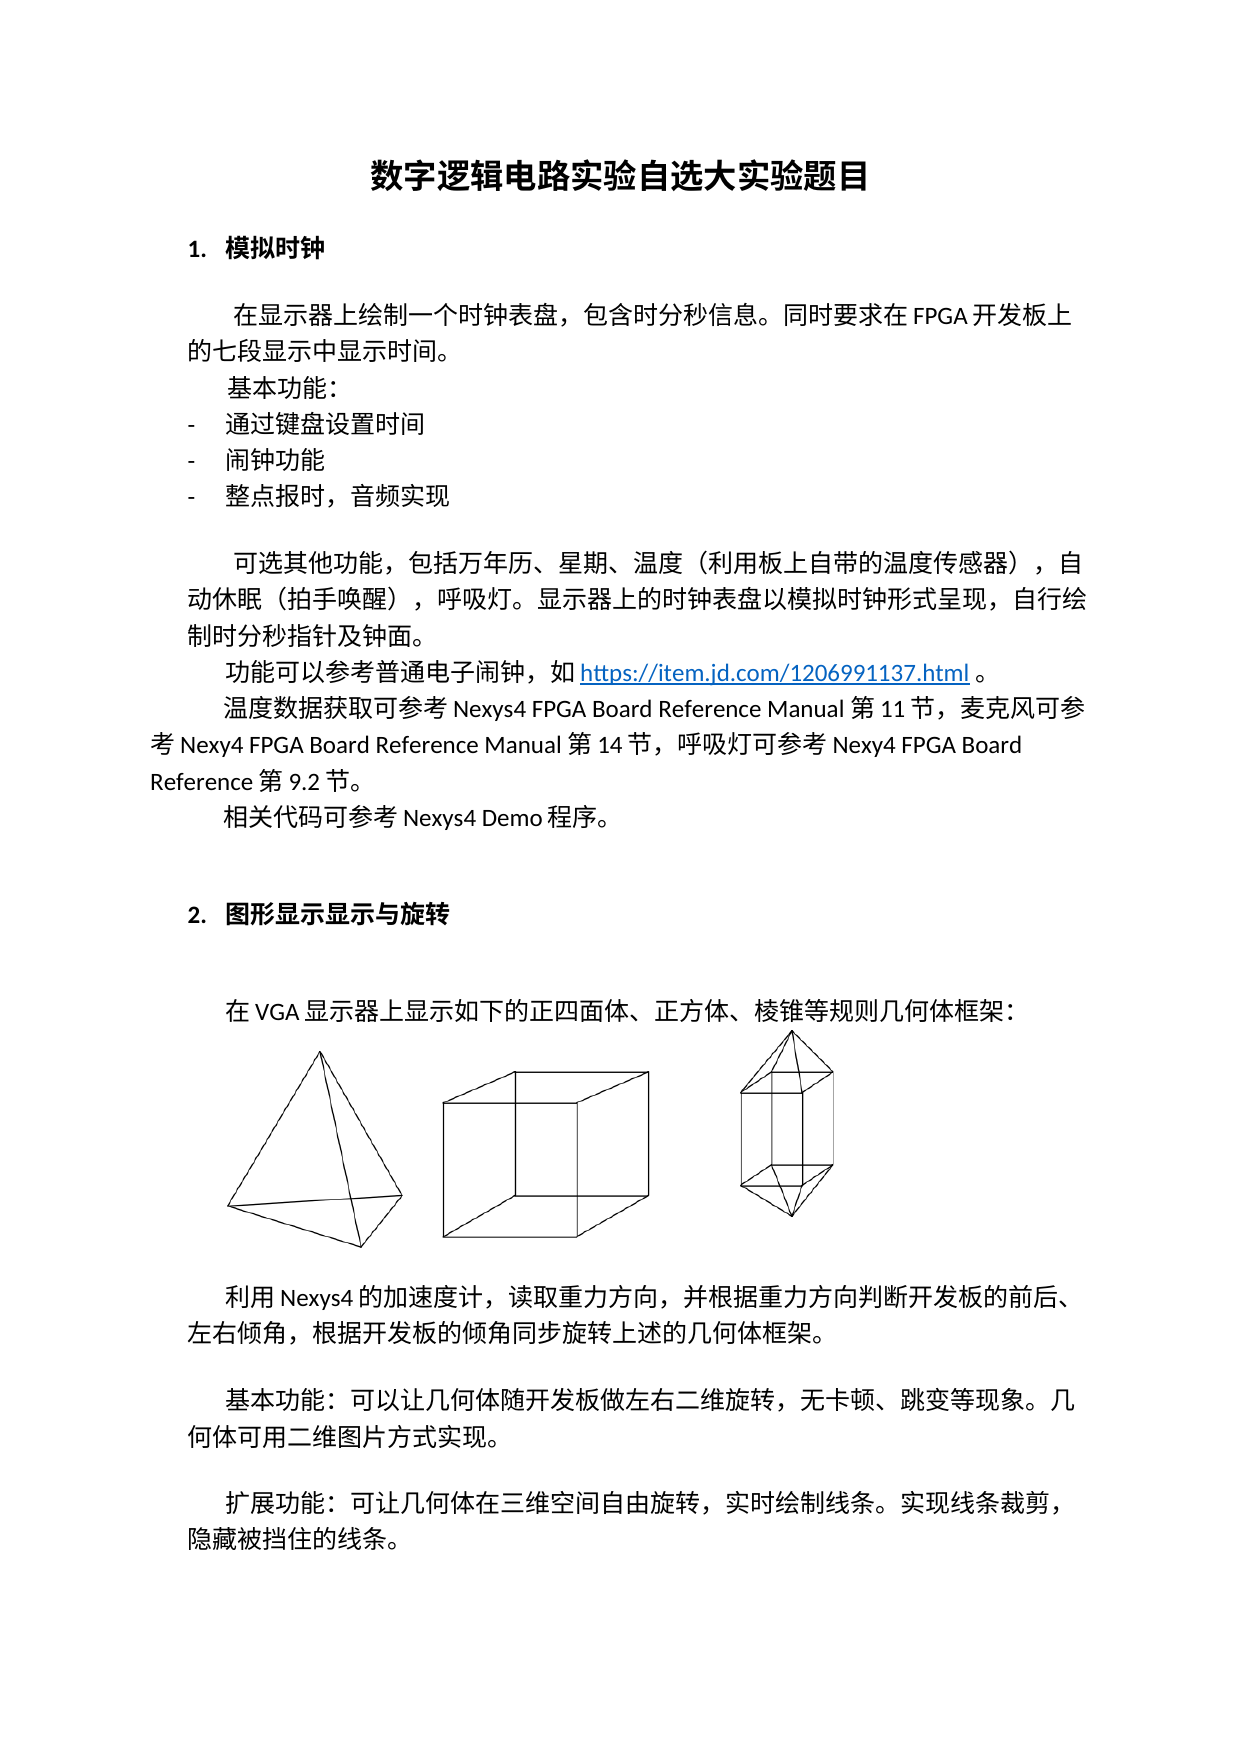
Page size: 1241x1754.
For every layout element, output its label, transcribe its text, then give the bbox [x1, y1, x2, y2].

text 扩展功能：可让几何体在三维空间自由旋转，实时绘制线条。实现线条裁剪，隐藏被挡住的线条。 [187, 1484, 1090, 1556]
text 基本功能：可以让几何体随开发板做左右二维旋转，无卡顿、跳变等现象。几何体可用二维图片方式实现。 [187, 1381, 1090, 1453]
text 温度数据获取可参考Nexys4 FPGA Board Reference Manual第11节，麦克风可参考Nexy4 FPGA Board Reference Manual第14节，呼吸灯可参考Nexy4 FPGA Board Reference第9.2节。 [150, 688, 1090, 797]
list 图形显示显示与旋转 [187, 894, 1090, 931]
text 数字逻辑电路实验自选大实验题目 [150, 150, 1090, 198]
text 在显示器上绘制一个时钟表盘，包含时分秒信息。同时要求在FPGA开发板上的七段显示中显示时间。 [187, 296, 1090, 368]
list 闹钟功能 [187, 441, 1090, 477]
text 可选其他功能，包括万年历、星期、温度（利用板上自带的温度传感器），自动休眠（拍手唤醒），呼吸灯。显示器上的时钟表盘以模拟时钟形式呈现，自行绘制时分秒指针及钟面。 [187, 543, 1090, 652]
list 通过键盘设置时间 [187, 404, 1090, 441]
list 模拟时钟 [187, 229, 1090, 265]
text 基本功能： [187, 368, 1090, 404]
text 相关代码可参考Nexys4 Demo程序。 [150, 797, 1090, 833]
text 在VGA显示器上显示如下的正四面体、正方体、棱锥等规则几何体框架： [187, 992, 1090, 1028]
list 功能可以参考普通电子闹钟，如https://item.jd.com/1206991137.html 。 [225, 652, 1090, 688]
list 整点报时，音频实现 [187, 477, 1090, 513]
text 利用Nexys4的加速度计，读取重力方向，并根据重力方向判断开发板的前后、左右倾角，根据开发板的倾角同步旋转上述的几何体框架。 [187, 1278, 1090, 1350]
